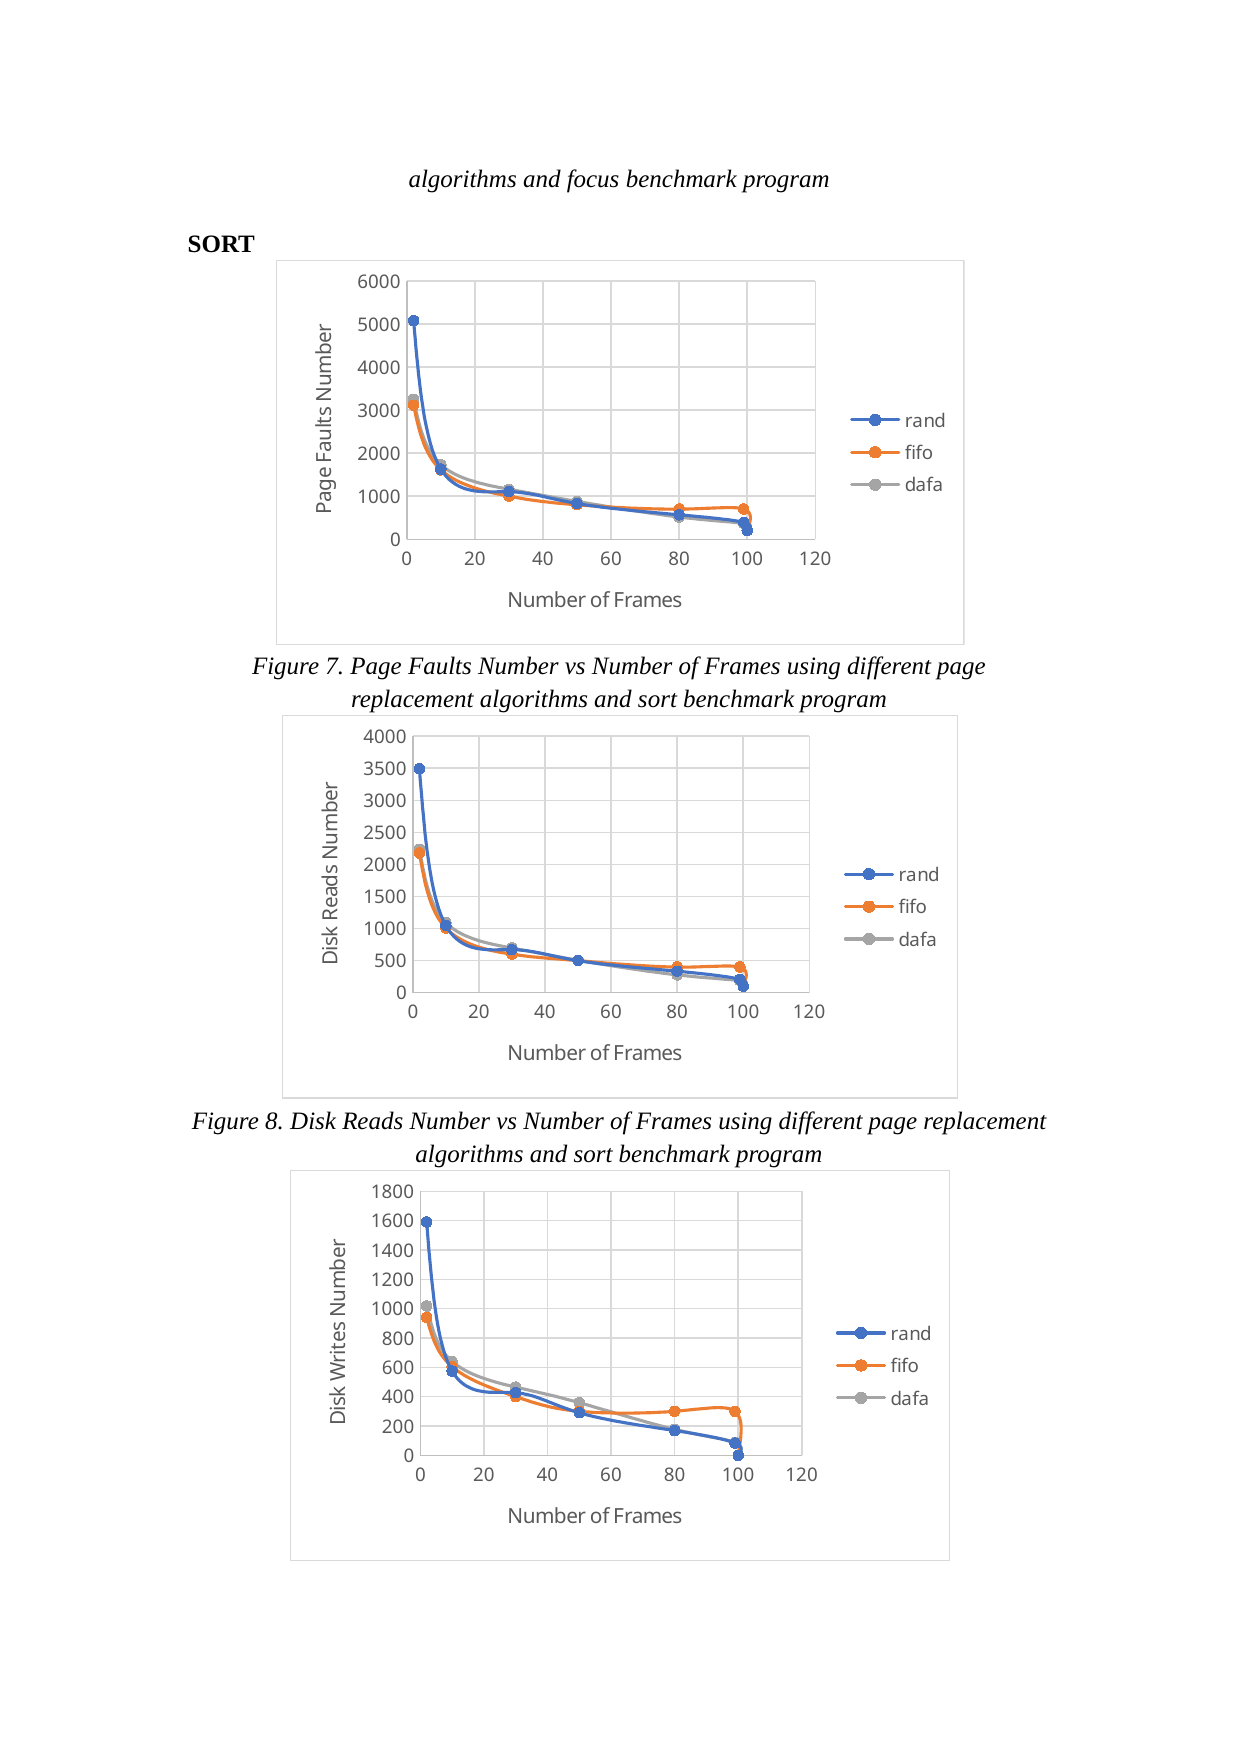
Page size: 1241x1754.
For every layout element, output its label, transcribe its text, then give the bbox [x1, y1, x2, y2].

text SORT [187, 227, 1053, 259]
text Figure 7. Page Faults Number vs Number of Frames using different page replacement algorithms and sort benchmark program [187, 649, 1053, 714]
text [187, 162, 1053, 194]
text Figure 8. Disk Reads Number vs Number of Frames using different page replacement algorithms and sort benchmark program [187, 1104, 1053, 1169]
